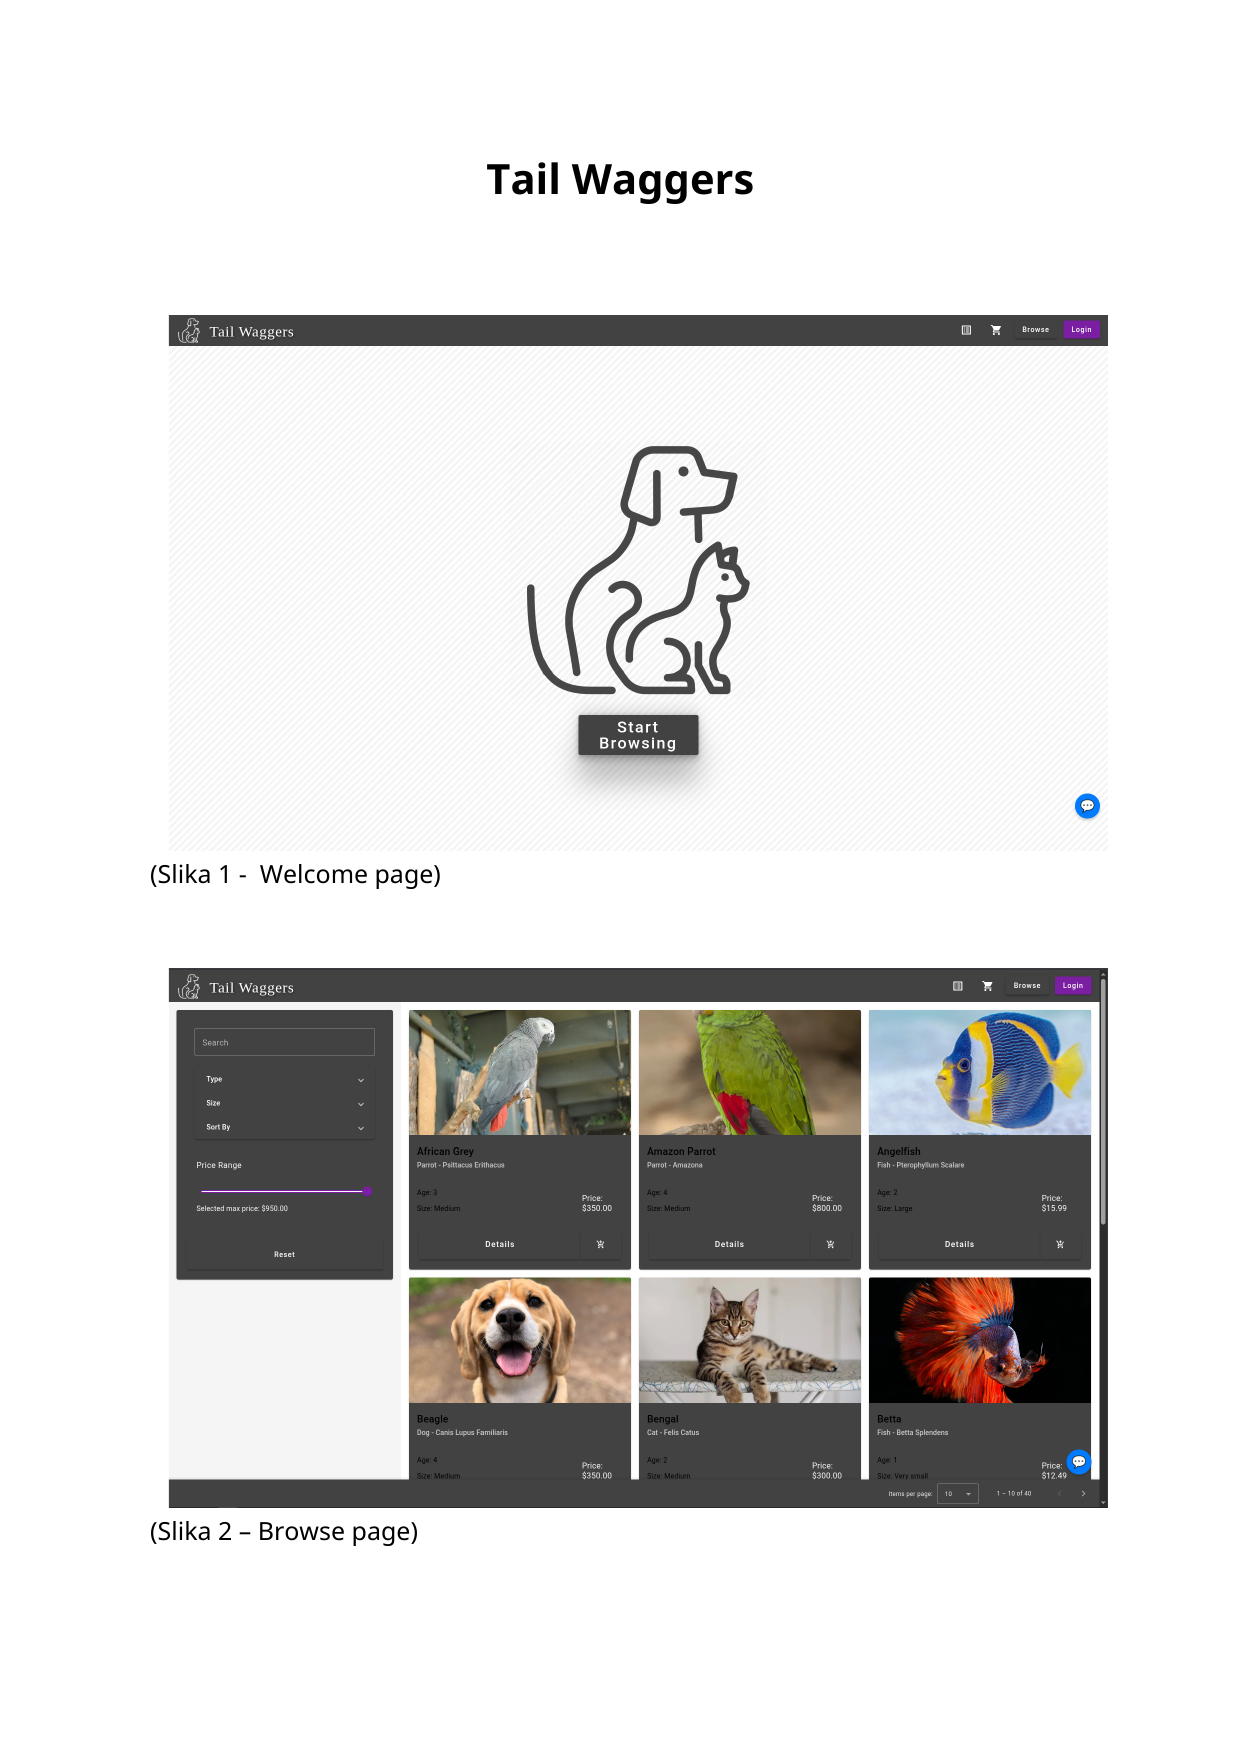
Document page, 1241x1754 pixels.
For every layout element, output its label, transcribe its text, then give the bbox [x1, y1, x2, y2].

text (Slika 2 – Browse page) [150, 969, 1090, 1547]
text Tail Waggers [150, 150, 1090, 207]
text (Slika 1 - Welcome page) [150, 315, 1090, 890]
